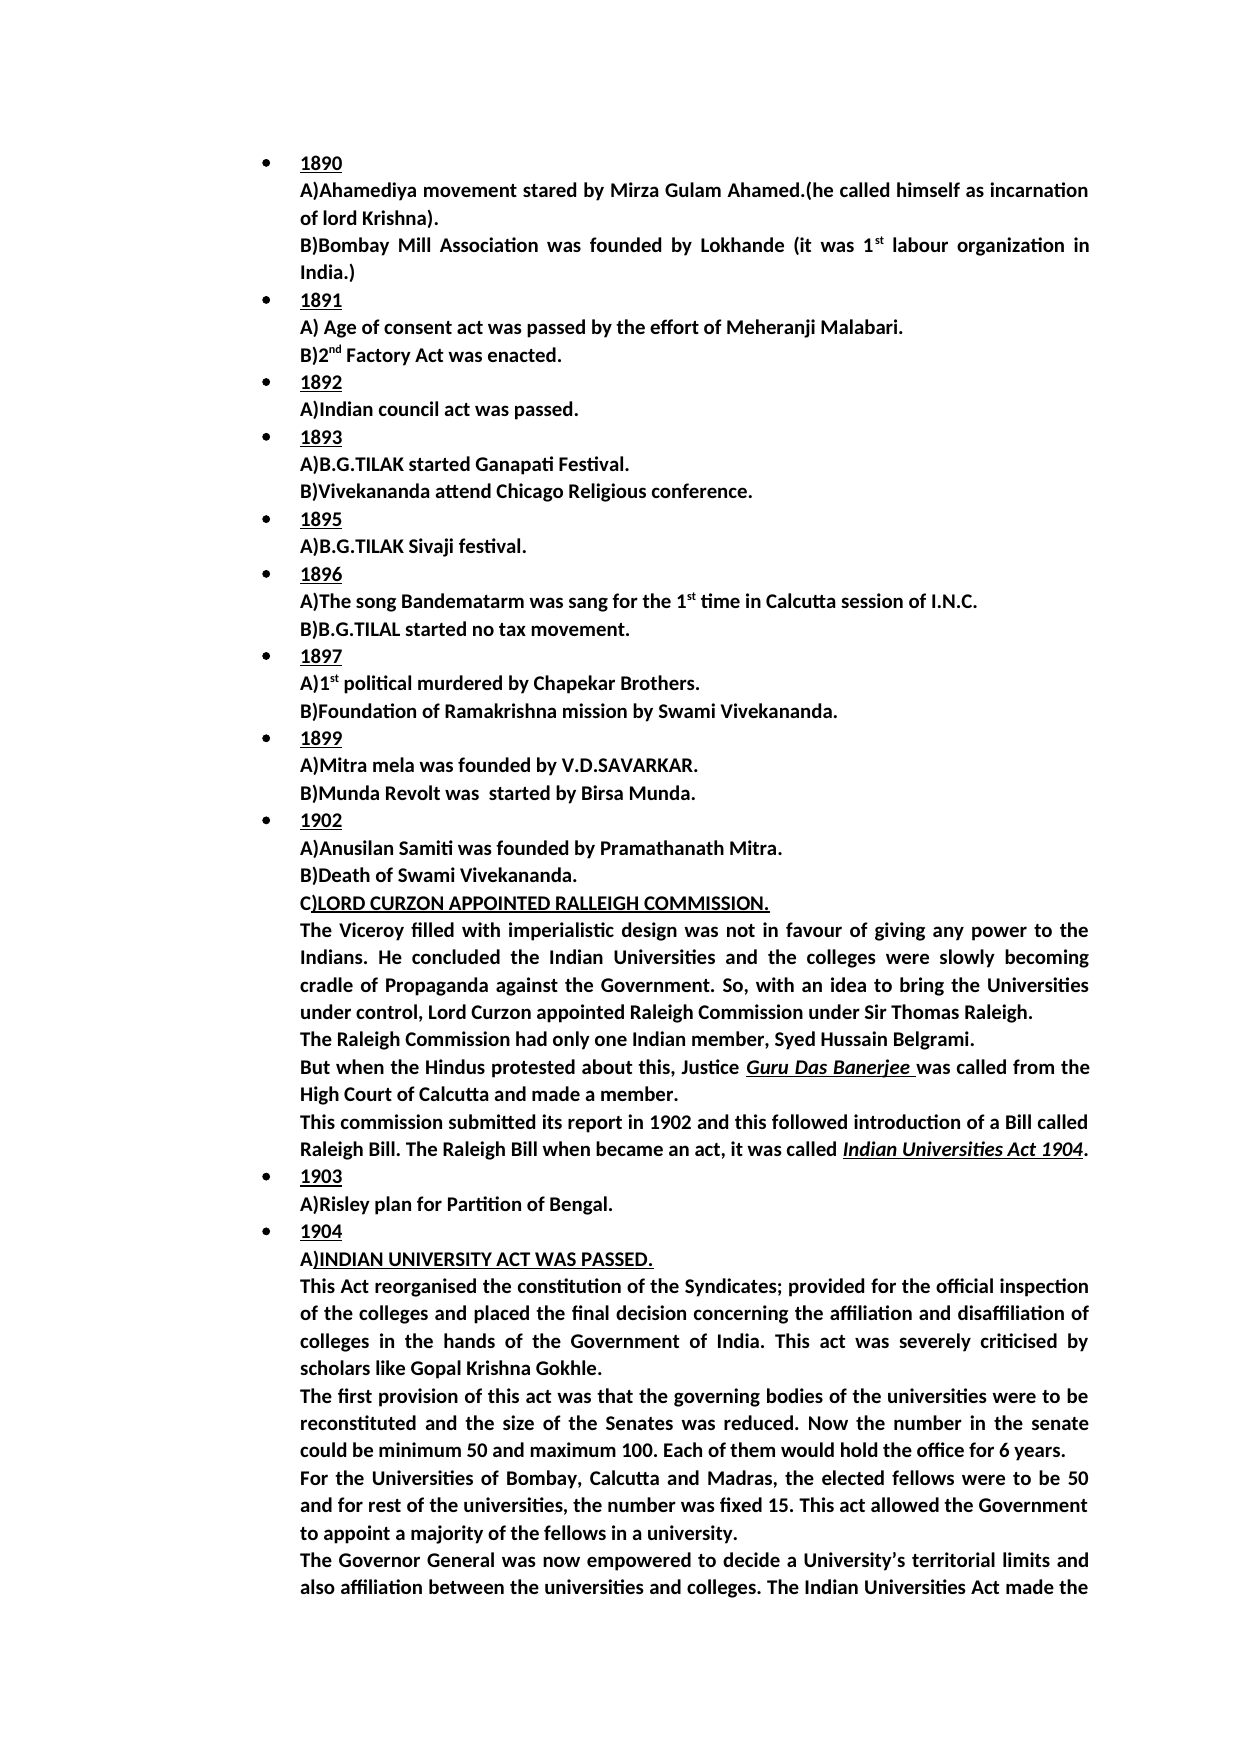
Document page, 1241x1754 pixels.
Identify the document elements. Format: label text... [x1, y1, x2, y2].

list A)Mitra mela was founded by V.D.SAVARKAR. [300, 753, 1090, 778]
list B)2nd Factory Act was enacted. [300, 342, 1090, 367]
list C)LORD CURZON APPOINTED RALLEIGH COMMISSION. [300, 890, 1090, 915]
list A)1st political murdered by Chapekar Brothers. [300, 671, 1090, 696]
list B)Munda Revolt was started by Birsa Munda. [300, 780, 1090, 806]
list A)Indian council act was passed. [300, 397, 1090, 422]
list B)Vivekananda attend Chicago Religious conference. [300, 479, 1090, 504]
list For the Universities of Bombay, Calcutta and Madras, the elected fellows were to be 50 and for rest of the universities, the number was fixed 15. This act allowed the Government to appoint a majority of the fellows in a university. [300, 1465, 1090, 1545]
list A)INDIAN UNIVERSITY ACT WAS PASSED. [300, 1246, 1090, 1271]
list A)The song Bandematarm was sang for the 1st time in Calcutta session of I.N.C. [300, 588, 1090, 614]
list A) Age of consent act was passed by the effort of Meheranji Malabari. [300, 314, 1090, 340]
list 1897 [262, 643, 1090, 668]
list 1904 [262, 1218, 1090, 1244]
list 1890 [262, 150, 1090, 175]
list B)Death of Swami Vivekananda. [300, 862, 1090, 888]
list B)B.G.TILAL started no tax movement. [300, 616, 1090, 641]
list 1893 [262, 424, 1090, 449]
list The first provision of this act was that the governing bodies of the universities were to be reconstituted and the size of the Senates was reduced. Now the number in the senate could be minimum 50 and maximum 100. Each of them would hold the office for 6 years. [300, 1383, 1090, 1463]
list This Act reorganised the constitution of the Syndicates; provided for the official inspection of the colleges and placed the final decision concerning the affiliation and disaffiliation of colleges in the hands of the Government of India. This act was severely criticised by scholars like Gopal Krishna Gokhle. [300, 1273, 1090, 1381]
list A)B.G.TILAK Sivaji festival. [300, 533, 1090, 559]
list 1896 [262, 561, 1090, 586]
list B)Foundation of Ramakrishna mission by Swami Vivekananda. [300, 698, 1090, 723]
list 1902 [262, 807, 1090, 833]
list 1899 [262, 725, 1090, 751]
list A)Risley plan for Partition of Bengal. [300, 1191, 1090, 1216]
list This commission submitted its report in 1902 and this followed introduction of a Bill called Raleigh Bill. The Raleigh Bill when became an act, it was called Indian Universities Act 1904. [300, 1109, 1090, 1162]
list 1891 [262, 287, 1090, 312]
list The Raleigh Commission had only one Indian member, Syed Hussain Belgrami. [300, 1027, 1090, 1052]
list A)Ahamediya movement stared by Mirza Gulam Ahamed.(he called himself as incarnation of lord Krishna). [300, 177, 1090, 230]
list 1892 [262, 369, 1090, 394]
list A)Anusilan Samiti was founded by Pramathanath Mitra. [300, 835, 1090, 860]
list A)B.G.TILAK started Ganapati Festival. [300, 451, 1090, 477]
list But when the Hindus protested about this, Justice Guru Das Banerjee was called from the High Court of Calcutta and made a member. [300, 1054, 1090, 1107]
list The Viceroy filled with imperialistic design was not in favour of giving any power to the Indians. He concluded the Indian Universities and the colleges were slowly becoming cradle of Propaganda against the Government. So, with an idea to bring the Universities under control, Lord Curzon appointed Raleigh Commission under Sir Thomas Raleigh. [300, 917, 1090, 1025]
list 1895 [262, 506, 1090, 532]
list 1903 [262, 1164, 1090, 1189]
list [300, 1547, 1090, 1600]
list B)Bombay Mill Association was founded by Lokhande (it was 1st labour organization in India.) [300, 232, 1090, 285]
